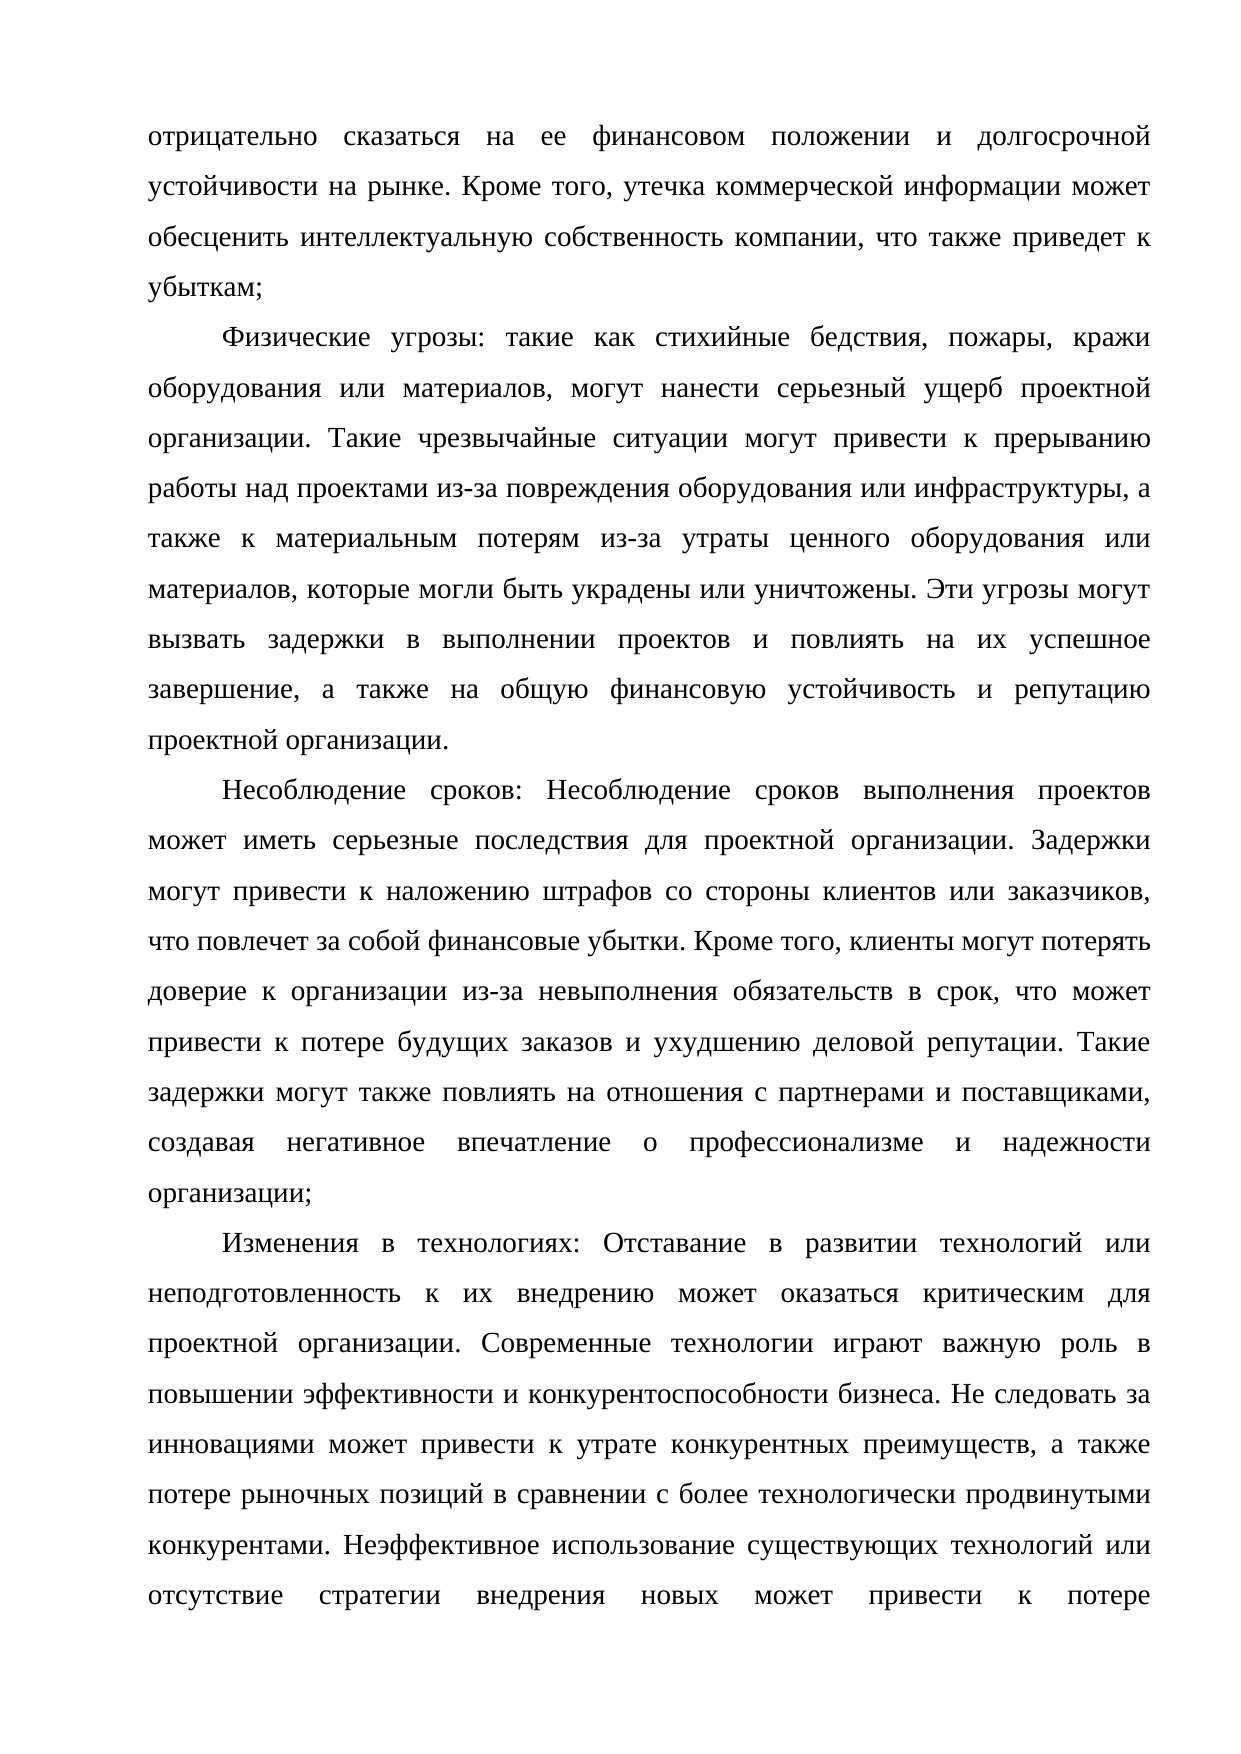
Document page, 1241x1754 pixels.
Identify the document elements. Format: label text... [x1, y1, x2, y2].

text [148, 118, 1152, 303]
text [148, 1225, 1152, 1611]
text Несоблюдение сроков: Несоблюдение сроков выполнения проектов может иметь серьезные последствия для проектной организации. Задержки могут привести к наложению штрафов со стороны клиентов или заказчиков, что повлечет за собой финансовые убытки. Кроме того, клиенты могут потерять доверие к организации из-за невыполнения обязательств в срок, что может привести к потере будущих заказов и ухудшению деловой репутации. Такие задержки могут также повлиять на отношения с партнерами и поставщиками, создавая негативное впечатление о профессионализме и надежности организации; [148, 772, 1152, 1208]
text Физические угрозы: такие как стихийные бедствия, пожары, кражи оборудования или материалов, могут нанести серьезный ущерб проектной организации. Такие чрезвычайные ситуации могут привести к прерыванию работы над проектами из-за повреждения оборудования или инфраструктуры, а также к материальным потерям из-за утраты ценного оборудования или материалов, которые могли быть украдены или уничтожены. Эти угрозы могут вызвать задержки в выполнении проектов и повлиять на их успешное завершение, а также на общую финансовую устойчивость и репутацию проектной организации. [148, 319, 1152, 755]
